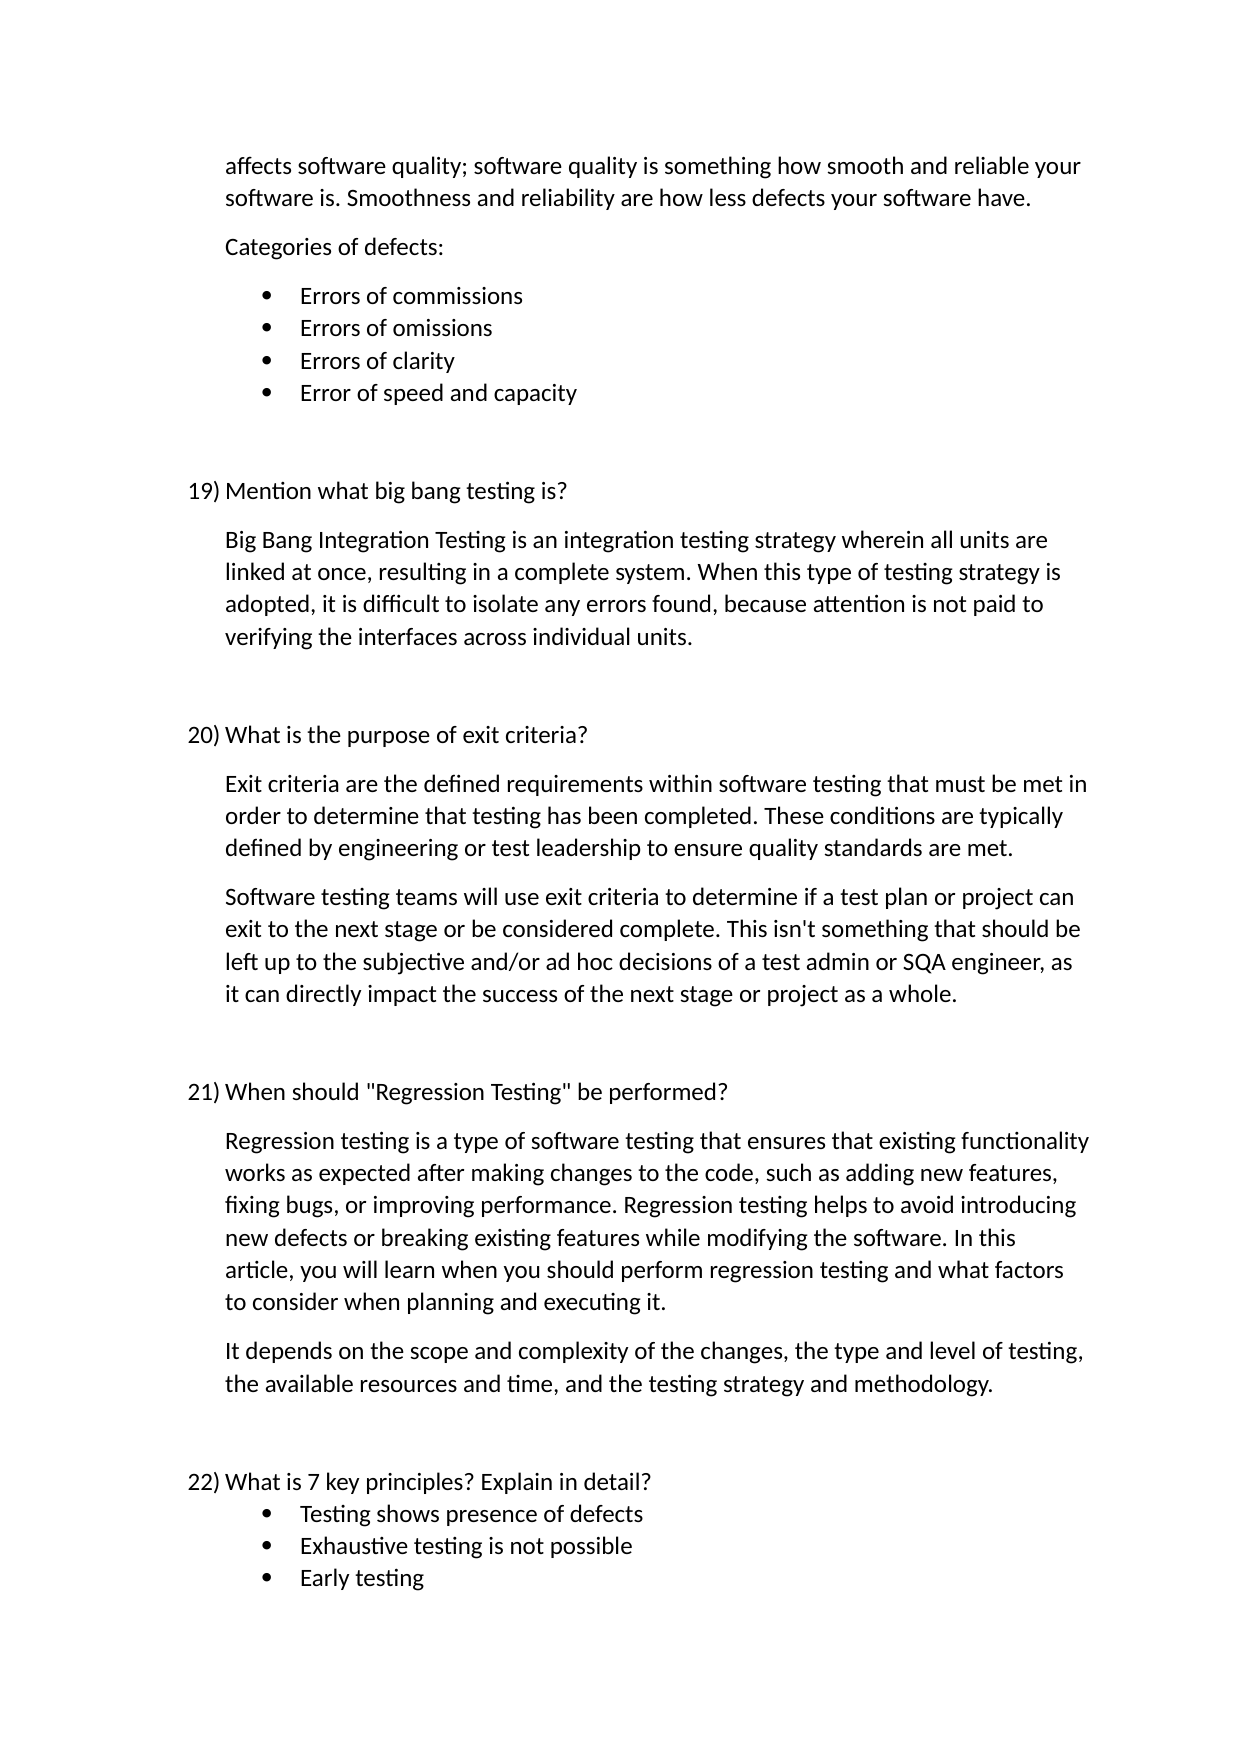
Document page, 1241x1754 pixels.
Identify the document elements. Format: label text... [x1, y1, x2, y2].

list Errors of omissions [262, 312, 1090, 343]
list Errors of commissions [262, 280, 1090, 311]
list What is the purpose of exit criteria? [187, 719, 1090, 749]
list Exhaustive testing is not possible [262, 1530, 1090, 1561]
list Early testing [262, 1562, 1090, 1593]
list Testing shows presence of defects [262, 1498, 1090, 1528]
list Mention what big bang testing is? [187, 475, 1090, 506]
text It depends on the scope and complexity of the changes, the type and level of testing, the available resources and time, and the testing strategy and methodology. [225, 1335, 1090, 1398]
text Big Bang Integration Testing is an integration testing strategy wherein all units are linked at once, resulting in a complete system. When this type of testing strategy is adopted, it is difficult to isolate any errors found, because attention is not paid to verifying the interfaces across individual units. [225, 524, 1090, 651]
list When should "Regression Testing" be performed? [187, 1076, 1090, 1107]
text Categories of defects: [225, 231, 1090, 262]
list Errors of clarity [262, 345, 1090, 375]
text Software testing teams will use exit criteria to determine if a test plan or project can exit to the next stage or be considered complete. This isn't something that should be left up to the subjective and/or ad hoc decisions of a test admin or SQA engineer, as it can directly impact the success of the next stage or project as a whole. [225, 881, 1090, 1009]
list Error of speed and capacity [262, 377, 1090, 408]
text Exit criteria are the defined requirements within software testing that must be met in order to determine that testing has been completed. These conditions are typically defined by engineering or test leadership to ensure quality standards are met. [225, 768, 1090, 863]
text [225, 150, 1090, 213]
text Regression testing is a type of software testing that ensures that existing functionality works as expected after making changes to the code, such as adding new features, fixing bugs, or improving performance. Regression testing helps to avoid introducing new defects or breaking existing features while modifying the software. In this article, you will learn when you should perform regression testing and what factors to consider when planning and executing it. [225, 1125, 1090, 1317]
list What is 7 key principles? Explain in detail? [187, 1466, 1090, 1496]
